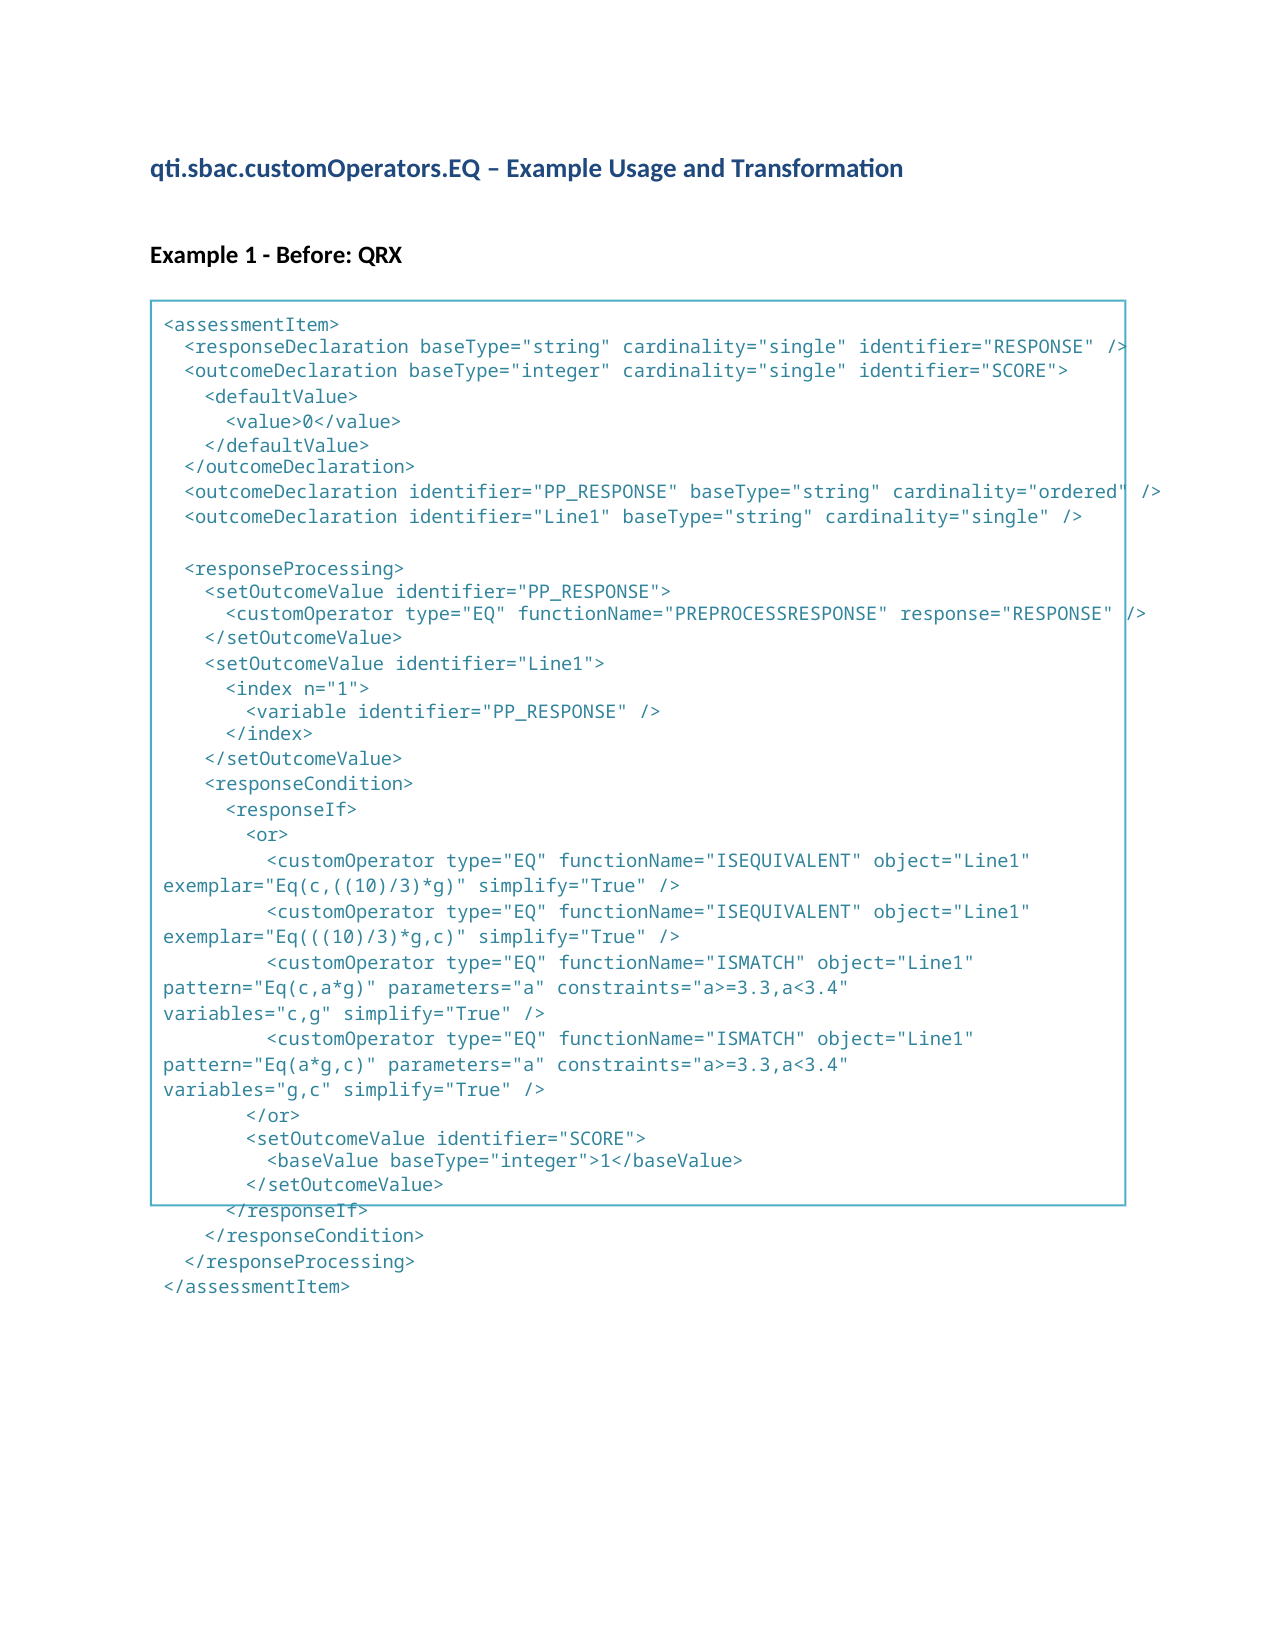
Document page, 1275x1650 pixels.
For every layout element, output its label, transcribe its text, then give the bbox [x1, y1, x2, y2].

text <responseCondition> [204, 770, 1162, 796]
text </responseProcessing> [183, 1248, 1162, 1274]
text <responseDeclaration baseType="string" cardinality="single" identifier="RESPONSE" /> [183, 336, 1162, 358]
text </index> [225, 723, 1162, 745]
text </setOutcomeValue> [245, 1171, 1162, 1197]
text <responseIf> [225, 796, 1162, 821]
text <assessmentItem> [163, 314, 1162, 336]
text <customOperator type="EQ" functionName="ISEQUIVALENT" object="Line1" exemplar="Eq(((10)/3)*g,c)" simplify="True" /> [163, 898, 1129, 949]
text </or> [245, 1102, 1162, 1128]
text <responseProcessing> [183, 555, 1162, 580]
text </setOutcomeValue> [204, 745, 1162, 770]
text </setOutcomeValue> [204, 624, 1162, 650]
text <setOutcomeValue identifier="PP_RESPONSE"> [204, 581, 1162, 602]
text <baseValue baseType="integer">1</baseValue> [266, 1149, 1162, 1171]
text <customOperator type="EQ" functionName="ISEQUIVALENT" object="Line1" exemplar="Eq(c,((10)/3)*g)" simplify="True" /> [163, 847, 1129, 898]
text </outcomeDeclaration> [183, 456, 1162, 478]
text <customOperator type="EQ" functionName="ISMATCH" object="Line1" pattern="Eq(a*g,c)" parameters="a" constraints="a>=3.3,a<3.4" variables="g,c" simplify="True" /> [163, 1026, 1014, 1102]
subtitle Example 1 - Before: QRX [150, 240, 1162, 270]
text <value>0</value> [225, 409, 1162, 434]
text <setOutcomeValue identifier="Line1"> [204, 650, 1162, 675]
text </responseCondition> [204, 1223, 1162, 1248]
text <defaultValue> [204, 383, 1162, 409]
text </defaultValue> [204, 434, 1162, 456]
text </responseIf> [225, 1197, 1162, 1222]
text <index n="1"> [225, 675, 1162, 701]
text </assessmentItem> [163, 1274, 1162, 1299]
text <or> [245, 821, 1162, 847]
text <customOperator type="EQ" functionName="ISMATCH" object="Line1" pattern="Eq(c,a*g)" parameters="a" constraints="a>=3.3,a<3.4" variables="c,g" simplify="True" /> [163, 949, 1014, 1026]
text <outcomeDeclaration identifier="Line1" baseType="string" cardinality="single" /> [183, 504, 1162, 529]
text <customOperator type="EQ" functionName="PREPROCESSRESPONSE" response="RESPONSE" /> [225, 602, 1162, 624]
text <variable identifier="PP_RESPONSE" /> [245, 701, 1162, 723]
text <outcomeDeclaration baseType="integer" cardinality="single" identifier="SCORE"> [183, 358, 1162, 383]
text <outcomeDeclaration identifier="PP_RESPONSE" baseType="string" cardinality="ordered" /> [183, 478, 1162, 504]
text <setOutcomeValue identifier="SCORE"> [245, 1128, 1162, 1149]
